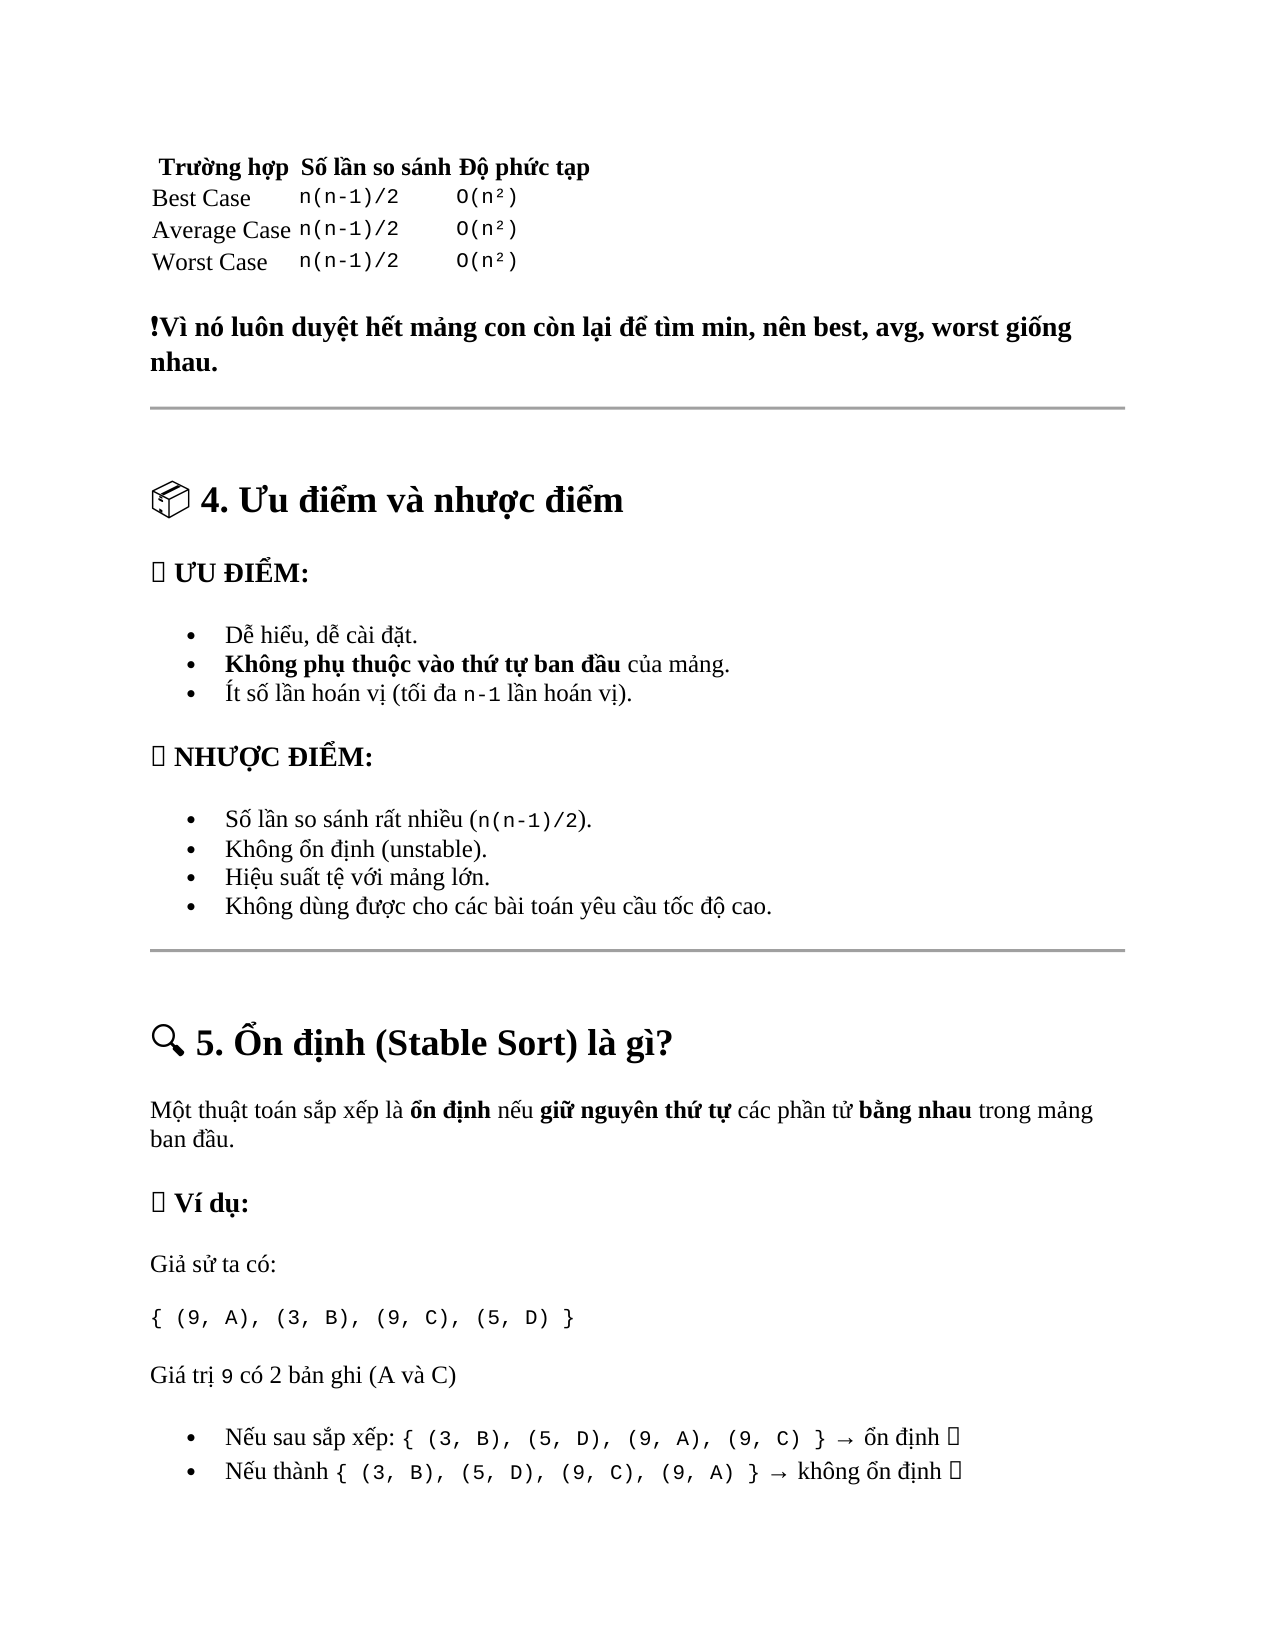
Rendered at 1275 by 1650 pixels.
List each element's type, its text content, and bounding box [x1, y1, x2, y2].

text Giá trị 9 có 2 bản ghi (A và C) [150, 1360, 1125, 1390]
list Số lần so sánh rất nhiều (n(n-1)/2). [187, 804, 1125, 834]
list Dễ hiểu, dễ cài đặt. [187, 620, 1125, 649]
text { (9, A), (3, B), (9, C), (5, D) } [150, 1307, 1125, 1331]
list Nếu sau sắp xếp: { (3, B), (5, D), (9, A), (9, C) } → ổn định ✅ [187, 1419, 1125, 1453]
table_cell n(n-1)/2 [297, 214, 454, 246]
text Một thuật toán sắp xếp là ổn định nếu giữ nguyên thứ tự các phần tử bằng nhau trong mảng ban đầu. [150, 1095, 1125, 1153]
list Không dùng được cho các bài toán yêu cầu tốc độ cao. [187, 891, 1125, 920]
table_cell O(n²) [455, 246, 594, 277]
table_cell n(n-1)/2 [297, 182, 454, 214]
text ❗Vì nó luôn duyệt hết mảng con còn lại để tìm min, nên best, avg, worst giống nhau. [150, 307, 1125, 377]
list Nếu thành { (3, B), (5, D), (9, C), (9, A) } → không ổn định ❌ [187, 1453, 1125, 1487]
list Ít số lần hoán vị (tối đa n-1 lần hoán vị). [187, 678, 1125, 707]
table_cell Best Case [150, 182, 297, 214]
text ✅ ƯU ĐIỂM: [150, 553, 1125, 591]
table_cell Average Case [150, 214, 297, 246]
text 🔍 5. Ổn định (Stable Sort) là gì? [150, 1015, 1125, 1066]
table_cell O(n²) [455, 182, 594, 214]
table_header Trường hợp [150, 150, 297, 182]
list Không phụ thuộc vào thứ tự ban đầu của mảng. [187, 649, 1125, 678]
list Hiệu suất tệ với mảng lớn. [187, 862, 1125, 891]
table_cell Worst Case [150, 246, 297, 277]
table_header Số lần so sánh [297, 150, 454, 182]
text 📦 4. Ưu điểm và nhược điểm [150, 473, 1125, 524]
table_cell O(n²) [455, 214, 594, 246]
table_cell n(n-1)/2 [297, 246, 454, 277]
table_header Độ phức tạp [455, 150, 594, 182]
text ❌ NHƯỢC ĐIỂM: [150, 737, 1125, 775]
text 📌 Ví dụ: [150, 1182, 1125, 1220]
list Không ổn định (unstable). [187, 834, 1125, 862]
text Giả sử ta có: [150, 1249, 1125, 1278]
